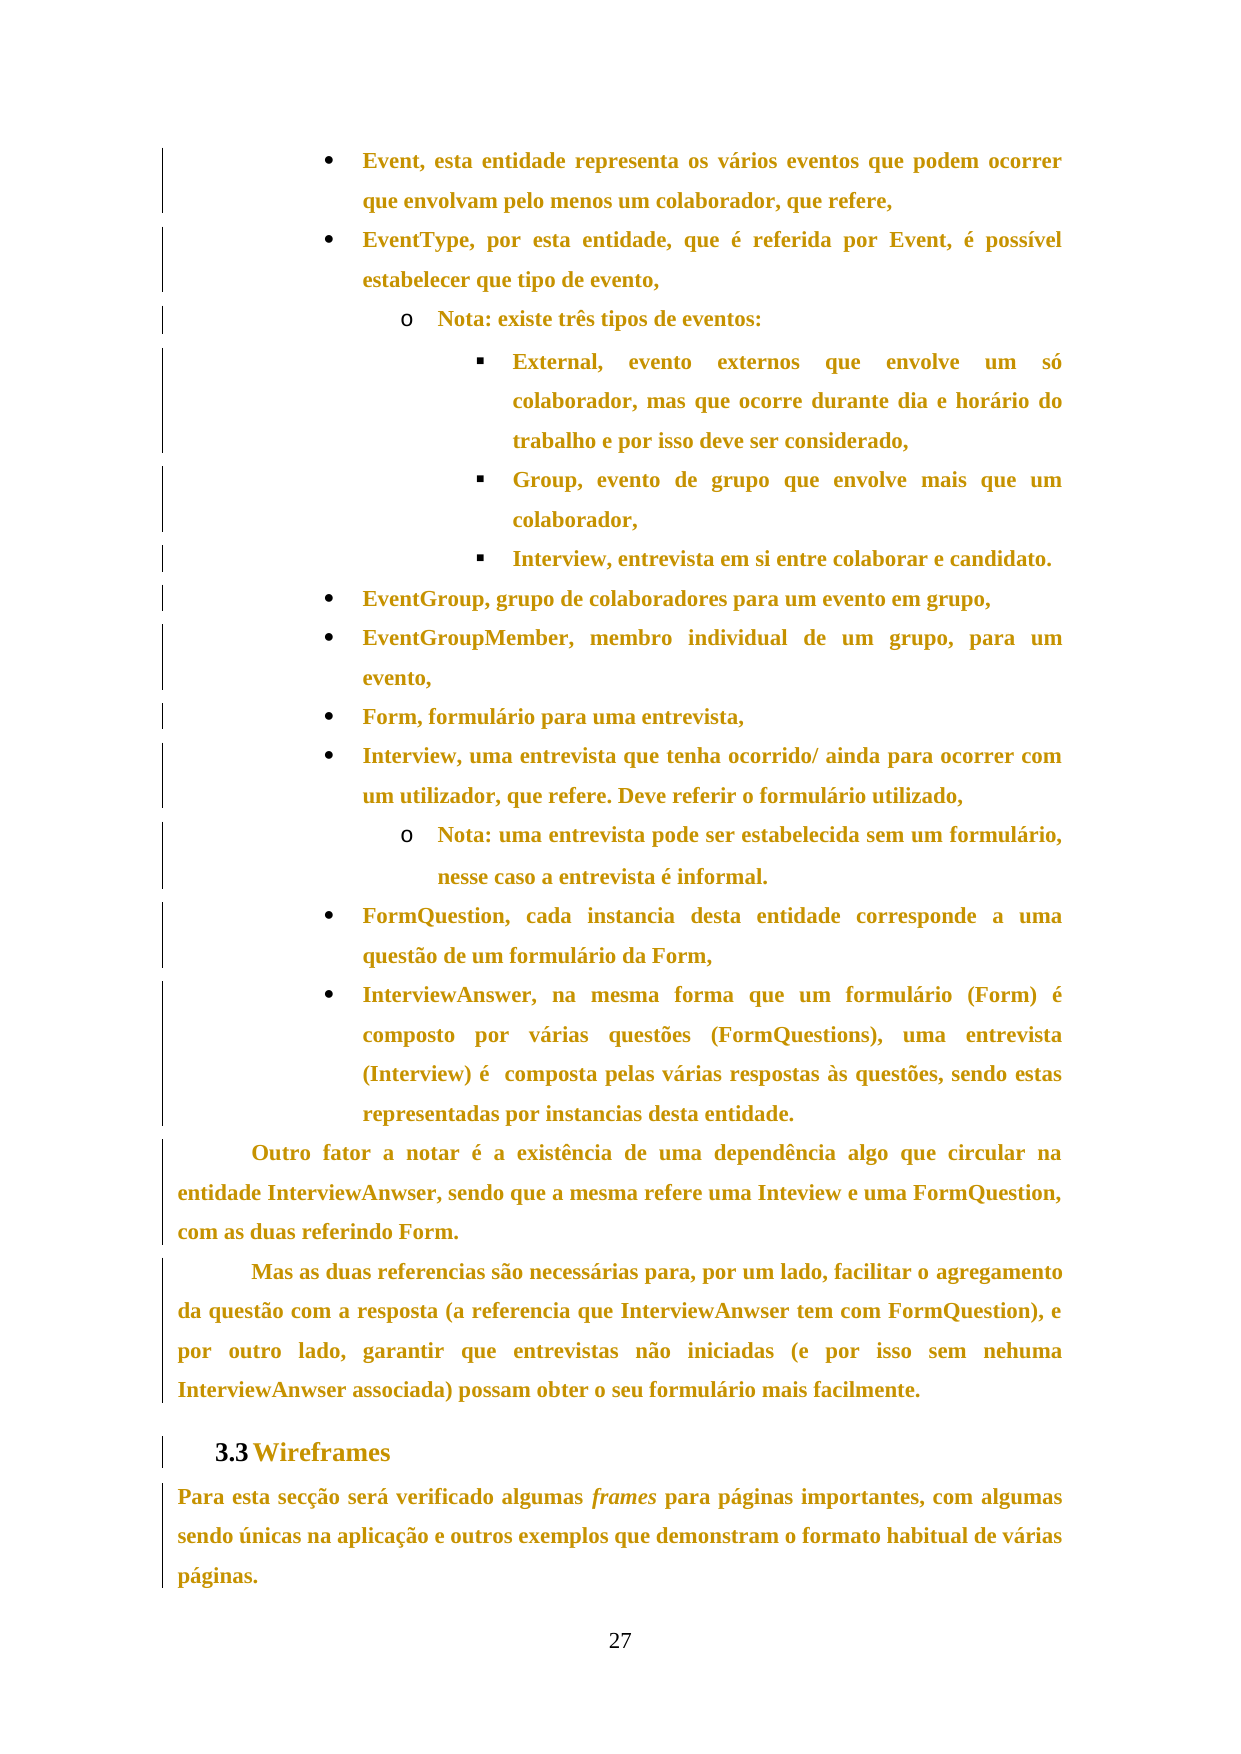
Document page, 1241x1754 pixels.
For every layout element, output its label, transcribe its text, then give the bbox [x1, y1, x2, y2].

list Nota: uma entrevista pode ser estabelecida sem um formulário, nesse caso a entrevista é informal. [400, 822, 1063, 889]
subtitle Wireframes [215, 1436, 1063, 1468]
text Para esta secção será verificado algumas frames para páginas importantes, com algumas sendo únicas na aplicação e outros exemplos que demonstram o formato habitual de várias páginas. [177, 1483, 1063, 1588]
list Interview, uma entrevista que tenha ocorrido/ ainda para ocorrer com um utilizador, que refere. Deve referir o formulário utilizado, [325, 743, 1063, 808]
list EventGroup, grupo de colaboradores para um evento em grupo, [325, 585, 1063, 611]
text Outro fator a notar é a existência de uma dependência algo que circular na entidade InterviewAnwser, sendo que a mesma refere uma Inteview e uma FormQuestion, com as duas referindo Form. [177, 1139, 1063, 1244]
list InterviewAnswer, na mesma forma que um formulário (Form) é composto por várias questões (FormQuestions), uma entrevista (Interview) é composta pelas várias respostas às questões, sendo estas representadas por instancias desta entidade. [325, 981, 1063, 1126]
list External, evento externos que envolve um só colaborador, mas que ocorre durante dia e horário do trabalho e por isso deve ser considerado, [475, 348, 1063, 453]
list Nota: existe três tipos de eventos: [400, 306, 1063, 334]
list Interview, entrevista em si entre colaborar e candidato. [475, 545, 1063, 572]
list Group, evento de grupo que envolve mais que um colaborador, [475, 466, 1063, 532]
list EventType, por esta entidade, que é referida por Event, é possível estabelecer que tipo de evento, [325, 227, 1063, 292]
list EventGroupMember, membro individual de um grupo, para um evento, [325, 624, 1063, 690]
list Form, formulário para uma entrevista, [325, 703, 1063, 729]
text Mas as duas referencias são necessárias para, por um lado, facilitar o agregamento da questão com a resposta (a referencia que InterviewAnwser tem com FormQuestion), e por outro lado, garantir que entrevistas não iniciadas (e por isso sem nehuma InterviewAnwser associada) possam obter o seu formulário mais facilmente. [177, 1258, 1063, 1402]
list Event, esta entidade representa os vários eventos que podem ocorrer que envolvam pelo menos um colaborador, que refere, [325, 148, 1063, 213]
list FormQuestion, cada instancia desta entidade corresponde a uma questão de um formulário da Form, [325, 902, 1063, 968]
